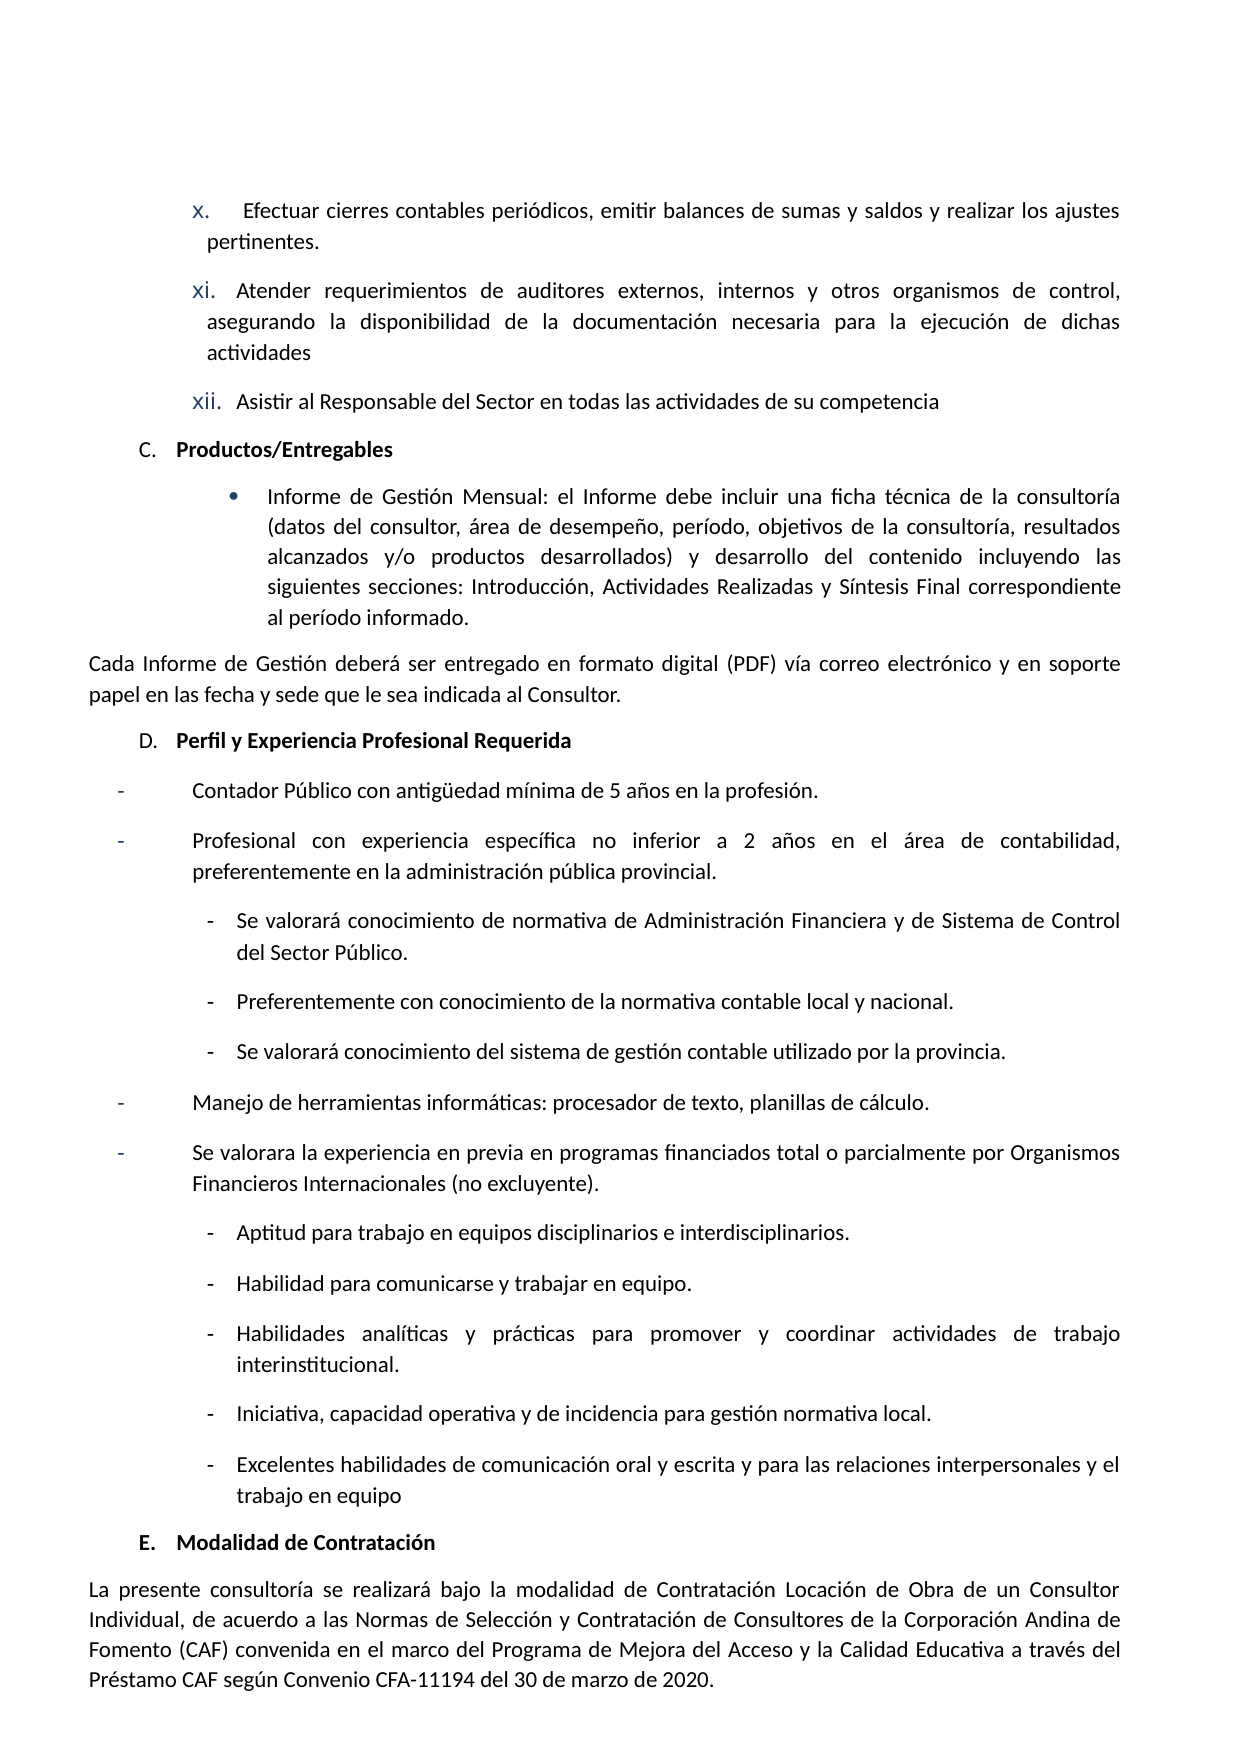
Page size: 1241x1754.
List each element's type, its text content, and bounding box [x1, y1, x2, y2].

list Contador Público con antigüedad mínima de 5 años en la profesión. [117, 773, 1122, 805]
list Se valorará conocimiento de normativa de Administración Financiera y de Sistema de Control del Sector Público. [207, 904, 1122, 966]
text La presente consultoría se realizará bajo la modalidad de Contratación Locación de Obra de un Consultor Individual, de acuerdo a las Normas de Selección y Contratación de Consultores de la Corporación Andina de Fomento (CAF) convenida en el marco del Programa de Mejora del Acceso y la Calidad Educativa a través del Préstamo CAF según Convenio CFA-11194 del 30 de marzo de 2020. [88, 1575, 1122, 1693]
list Preferentemente con conocimiento de la normativa contable local y nacional. [207, 984, 1122, 1016]
list Manejo de herramientas informáticas: procesador de texto, planillas de cálculo. [117, 1085, 1122, 1117]
text Cada Informe de Gestión deberá ser entregado en formato digital (PDF) vía correo electrónico y en soporte papel en las fecha y sede que le sea indicada al Consultor. [88, 649, 1122, 708]
list Informe de Gestión Mensual: el Informe debe incluir una ficha técnica de la consultoría (datos del consultor, área de desempeño, período, objetivos de la consultoría, resultados alcanzados y/o productos desarrollados) y desarrollo del contenido incluyendo las siguientes secciones: Introducción, Actividades Realizadas y Síntesis Final correspondiente al período informado. [229, 482, 1122, 631]
list Asistir al Responsable del Sector en todas las actividades de su competencia [192, 384, 1122, 416]
list Habilidades analíticas y prácticas para promover y coordinar actividades de trabajo interinstitucional. [207, 1317, 1122, 1378]
list Productos/Entregables [139, 435, 1122, 463]
list Efectuar cierres contables periódicos, emitir balances de sumas y saldos y realizar los ajustes pertinentes. [192, 194, 1122, 255]
list Excelentes habilidades de comunicación oral y escrita y para las relaciones interpersonales y el trabajo en equipo [207, 1448, 1122, 1509]
list Habilidad para comunicarse y trabajar en equipo. [207, 1267, 1122, 1298]
list Se valorará conocimiento del sistema de gestión contable utilizado por la provincia. [207, 1035, 1122, 1066]
list Profesional con experiencia específica no inferior a 2 años en el área de contabilidad, preferentemente en la administración pública provincial. [117, 824, 1122, 885]
list Modalidad de Contratación [139, 1528, 1122, 1556]
list Atender requerimientos de auditores externos, internos y otros organismos de control, asegurando la disponibilidad de la documentación necesaria para la ejecución de dichas actividades [192, 274, 1122, 366]
list Iniciativa, capacidad operativa y de incidencia para gestión normativa local. [207, 1397, 1122, 1428]
list Aptitud para trabajo en equipos disciplinarios e interdisciplinarios. [207, 1216, 1122, 1247]
list Se valorara la experiencia en previa en programas financiados total o parcialmente por Organismos Financieros Internacionales (no excluyente). [117, 1136, 1122, 1197]
list Perfil y Experiencia Profesional Requerida [139, 727, 1122, 755]
